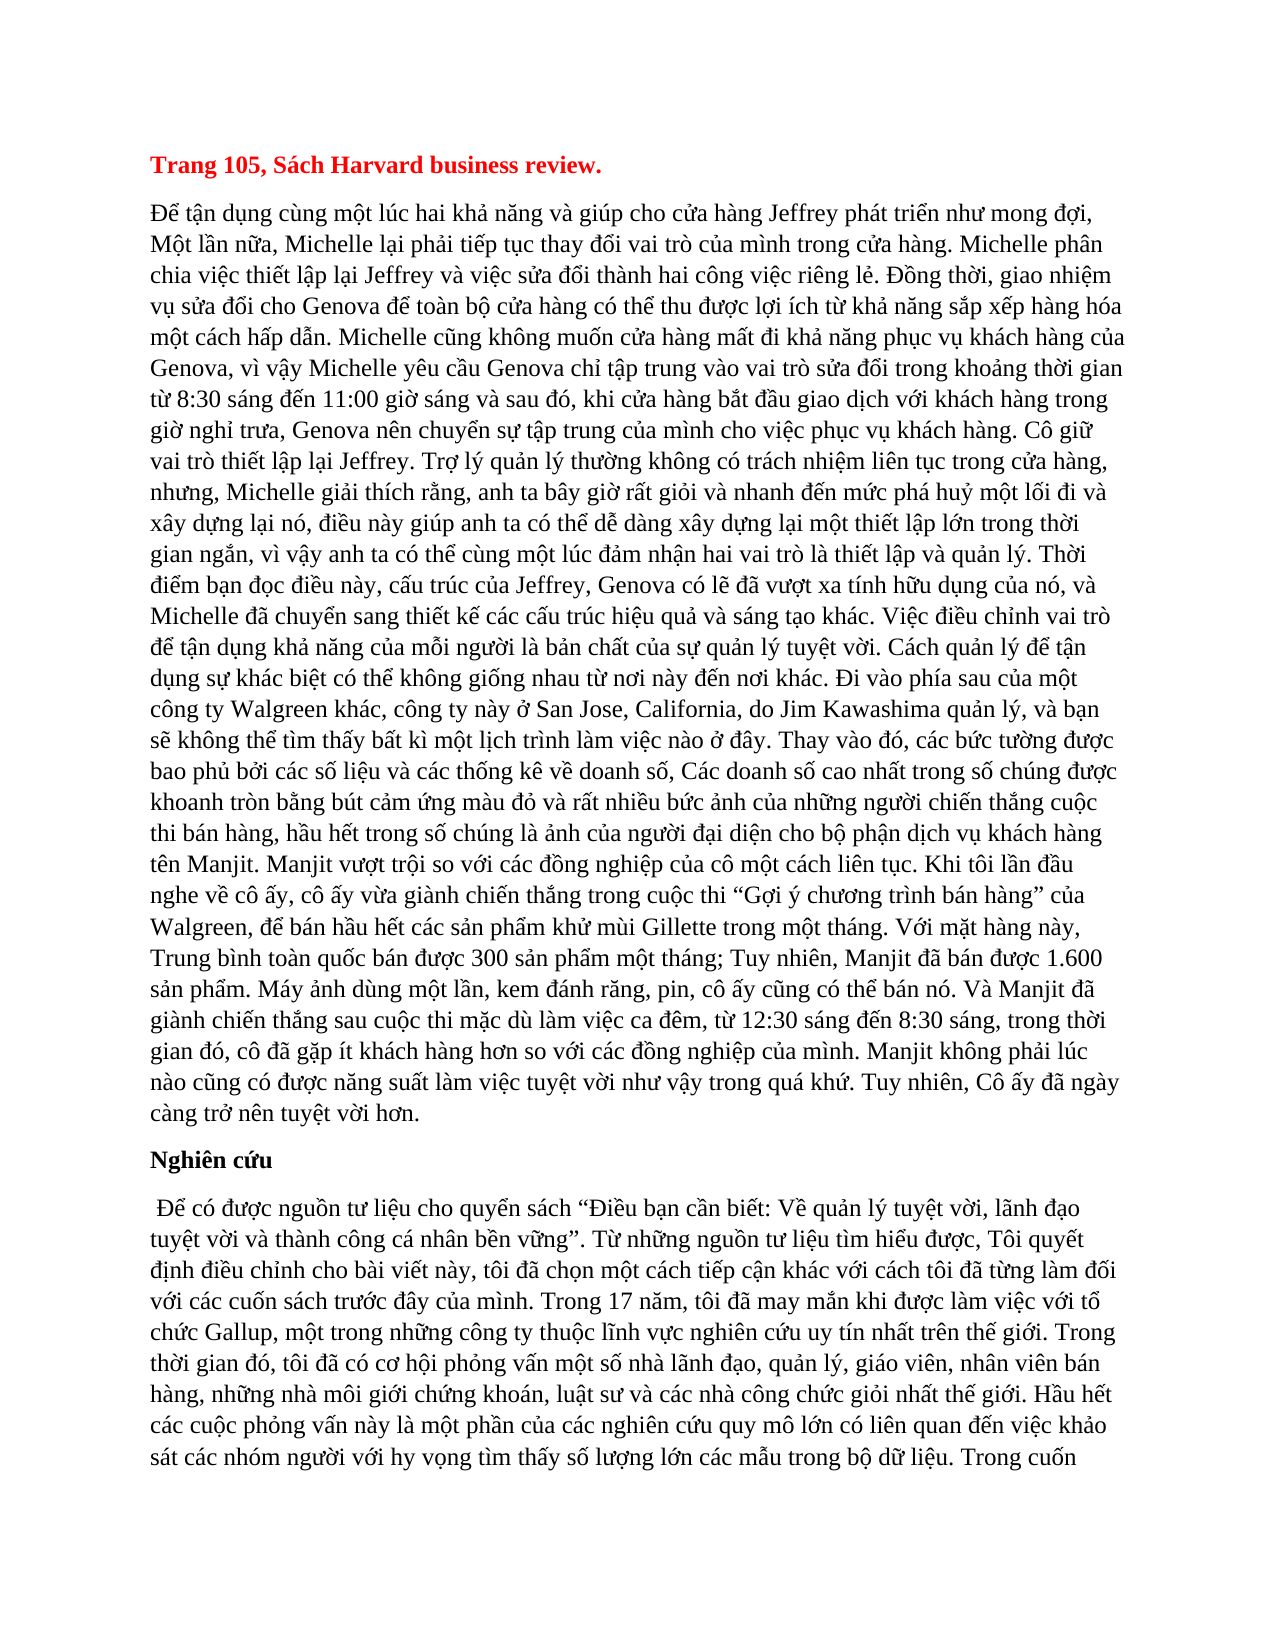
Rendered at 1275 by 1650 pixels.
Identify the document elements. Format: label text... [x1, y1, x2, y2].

text Nghiên cứu [150, 1146, 1125, 1174]
text Trang 105, Sách Harvard business review. [150, 150, 1125, 179]
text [150, 1193, 1125, 1470]
text Để tận dụng cùng một lúc hai khả năng và giúp cho cửa hàng Jeffrey phát triển như mong đợi, Một lần nữa, Michelle lại phải tiếp tục thay đổi vai trò của mình trong cửa hàng. Michelle phân chia việc thiết lập lại Jeffrey và việc sửa đổi thành hai công việc riêng lẻ. Đồng thời, giao nhiệm vụ sửa đổi cho Genova để toàn bộ cửa hàng có thể thu được lợi ích từ khả năng sắp xếp hàng hóa một cách hấp dẫn. Michelle cũng không muốn cửa hàng mất đi khả năng phục vụ khách hàng của Genova, vì vậy Michelle yêu cầu Genova chỉ tập trung vào vai trò sửa đổi trong khoảng thời gian từ 8:30 sáng đến 11:00 giờ sáng và sau đó, khi cửa hàng bắt đầu giao dịch với khách hàng trong giờ nghỉ trưa, Genova nên chuyển sự tập trung của mình cho việc phục vụ khách hàng. Cô giữ vai trò thiết lập lại Jeffrey. Trợ lý quản lý thường không có trách nhiệm liên tục trong cửa hàng, nhưng, Michelle giải thích rằng, anh ta bây giờ rất giỏi và nhanh đến mức phá huỷ một lối đi và xây dựng lại nó, điều này giúp anh ta có thể dễ dàng xây dựng lại một thiết lập lớn trong thời gian ngắn, vì vậy anh ta có thể cùng một lúc đảm nhận hai vai trò là thiết lập và quản lý. Thời điểm bạn đọc điều này, cấu trúc của Jeffrey, Genova có lẽ đã vượt xa tính hữu dụng của nó, và Michelle đã chuyển sang thiết kế các cấu trúc hiệu quả và sáng tạo khác. Việc điều chỉnh vai trò để tận dụng khả năng của mỗi người là bản chất của sự quản lý tuyệt vời. Cách quản lý để tận dụng sự khác biệt có thể không giống nhau từ nơi này đến nơi khác. Đi vào phía sau của một công ty Walgreen khác, công ty này ở San Jose, California, do Jim Kawashima quản lý, và bạn sẽ không thể tìm thấy bất kì một lịch trình làm việc nào ở đây. Thay vào đó, các bức tường được bao phủ bởi các số liệu và các thống kê về doanh số, Các doanh số cao nhất trong số chúng được khoanh tròn bằng bút cảm ứng màu đỏ và rất nhiều bức ảnh của những người chiến thắng cuộc thi bán hàng, hầu hết trong số chúng là ảnh của người đại diện cho bộ phận dịch vụ khách hàng tên Manjit. Manjit vượt trội so với các đồng nghiệp của cô một cách liên tục. Khi tôi lần đầu nghe về cô ấy, cô ấy vừa giành chiến thắng trong cuộc thi “Gợi ý chương trình bán hàng” của Walgreen, để bán hầu hết các sản phẩm khử mùi Gillette trong một tháng. Với mặt hàng này, Trung bình toàn quốc bán được 300 sản phẩm một tháng; Tuy nhiên, Manjit đã bán được 1.600 sản phẩm. Máy ảnh dùng một lần, kem đánh răng, pin, cô ấy cũng có thể bán nó. Và Manjit đã giành chiến thắng sau cuộc thi mặc dù làm việc ca đêm, từ 12:30 sáng đến 8:30 sáng, trong thời gian đó, cô đã gặp ít khách hàng hơn so với các đồng nghiệp của mình. Manjit không phải lúc nào cũng có được năng suất làm việc tuyệt vời như vậy trong quá khứ. Tuy nhiên, Cô ấy đã ngày càng trở nên tuyệt vời hơn. [150, 198, 1125, 1127]
